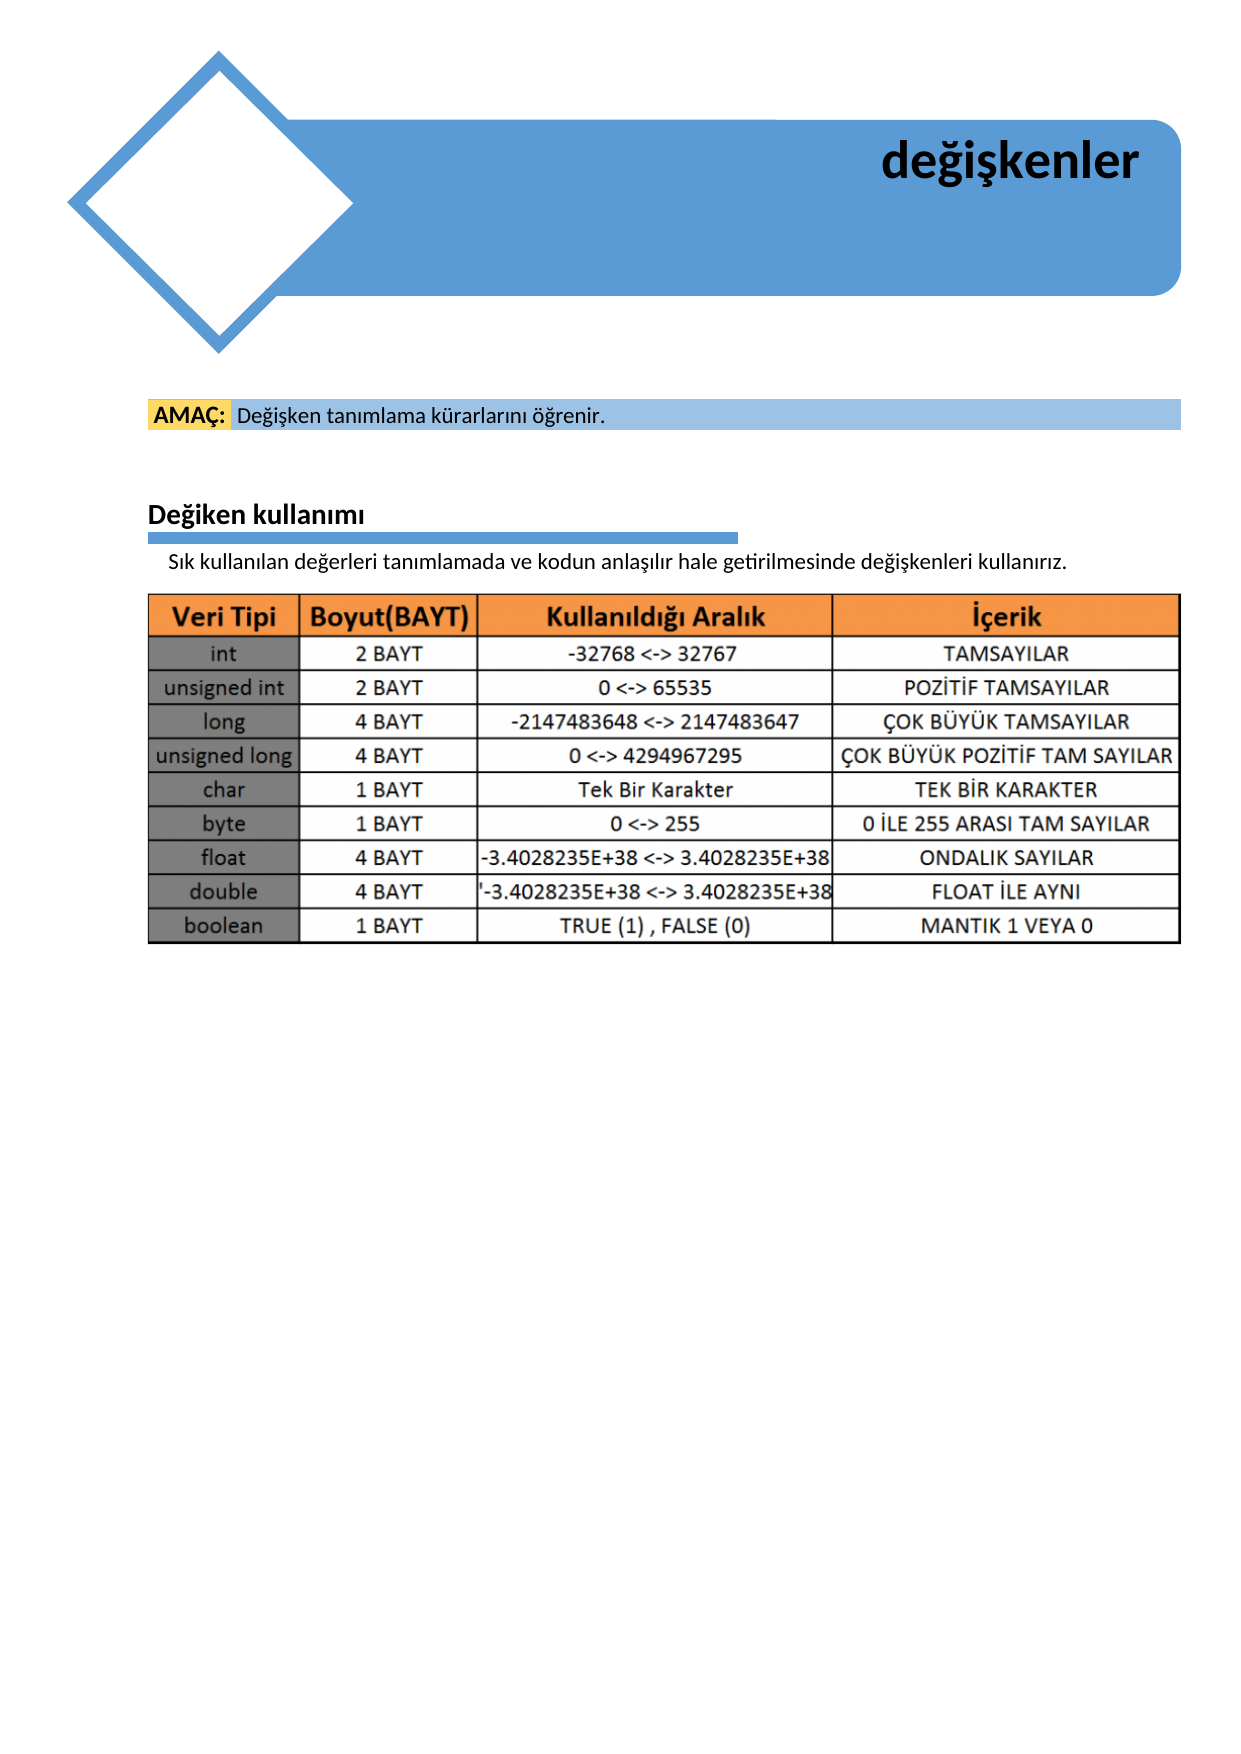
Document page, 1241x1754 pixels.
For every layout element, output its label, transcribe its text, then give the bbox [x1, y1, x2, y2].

text AMAÇ: Değişken tanımlama kürarlarını öğrenir. [148, 399, 1181, 430]
text Sık kullanılan değerleri tanımlamada ve kodun anlaşılır hale getirilmesinde değişkenleri kullanırız. [148, 547, 1181, 575]
subtitle Değiken kullanımı [148, 496, 738, 532]
picture [147, 593, 1182, 945]
